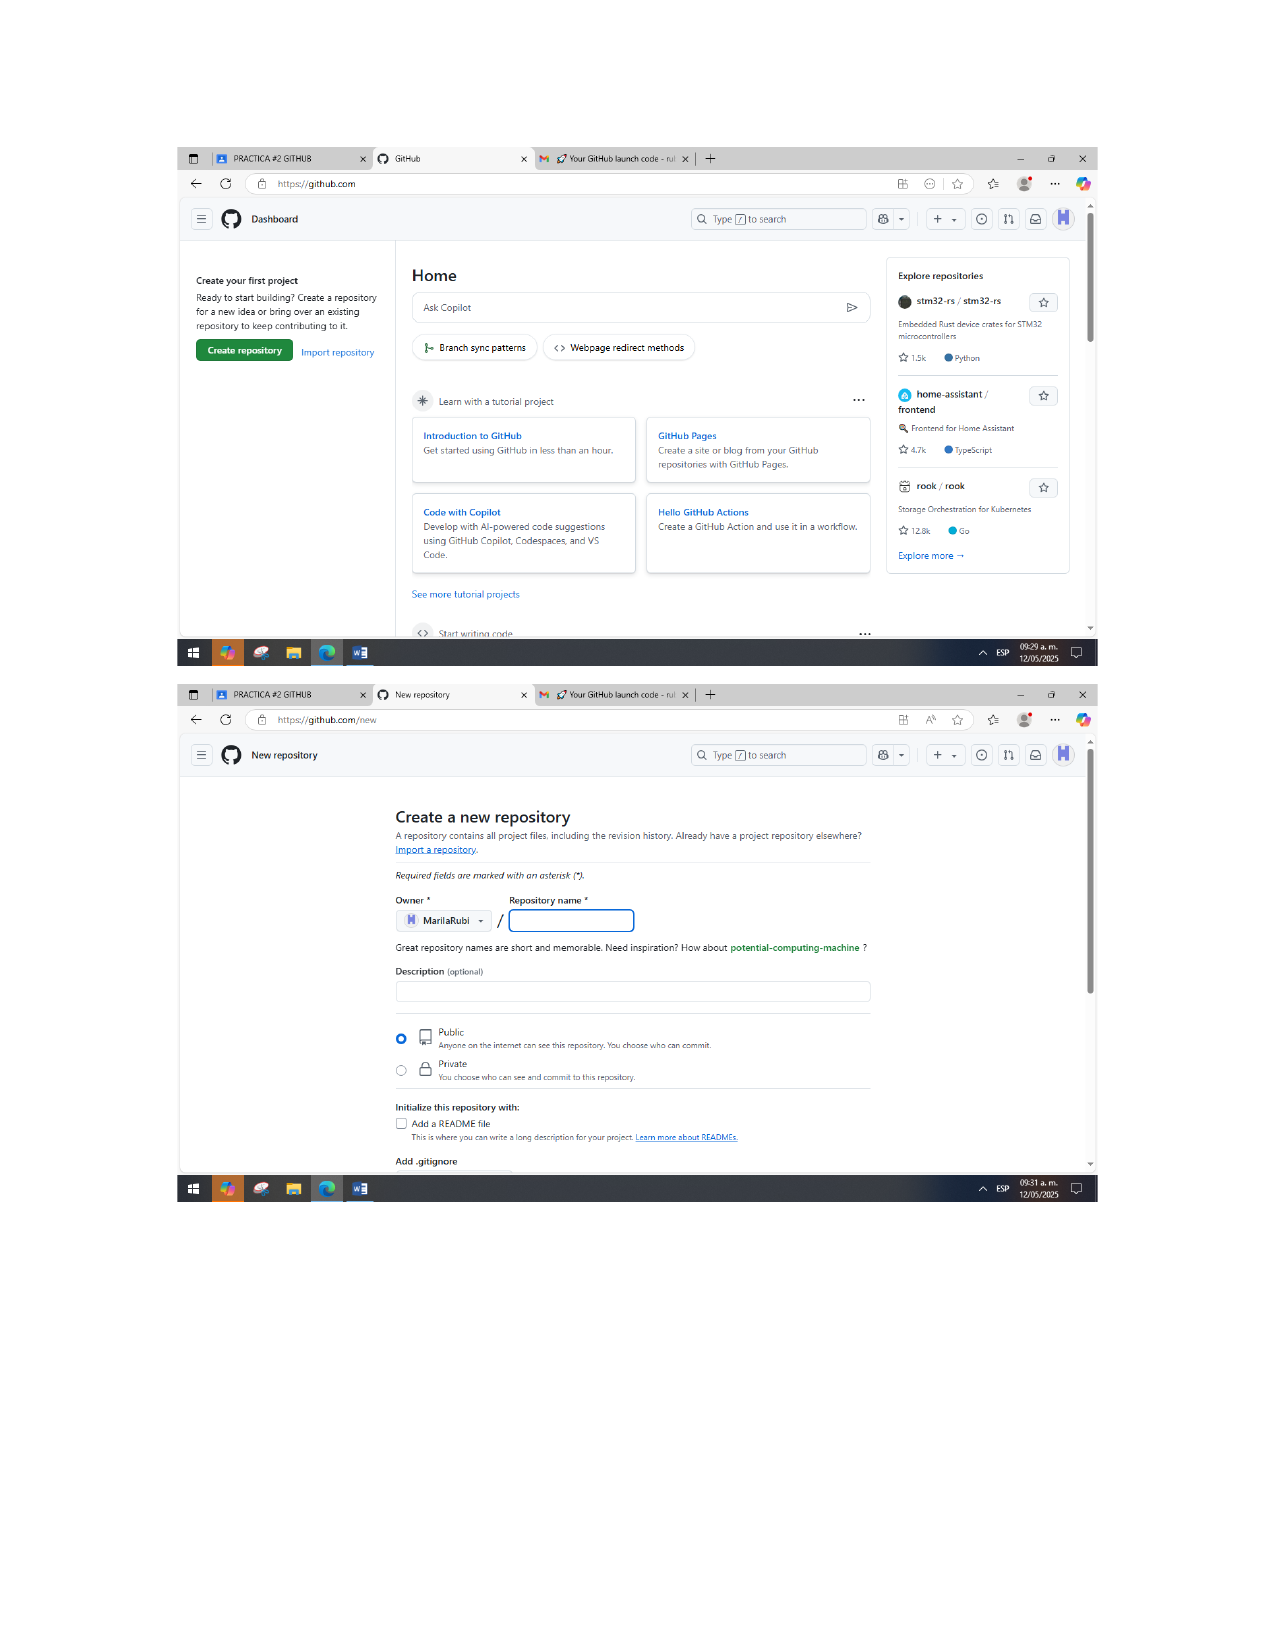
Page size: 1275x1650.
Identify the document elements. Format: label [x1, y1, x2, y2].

picture [177, 147, 1098, 666]
picture [177, 684, 1098, 1202]
